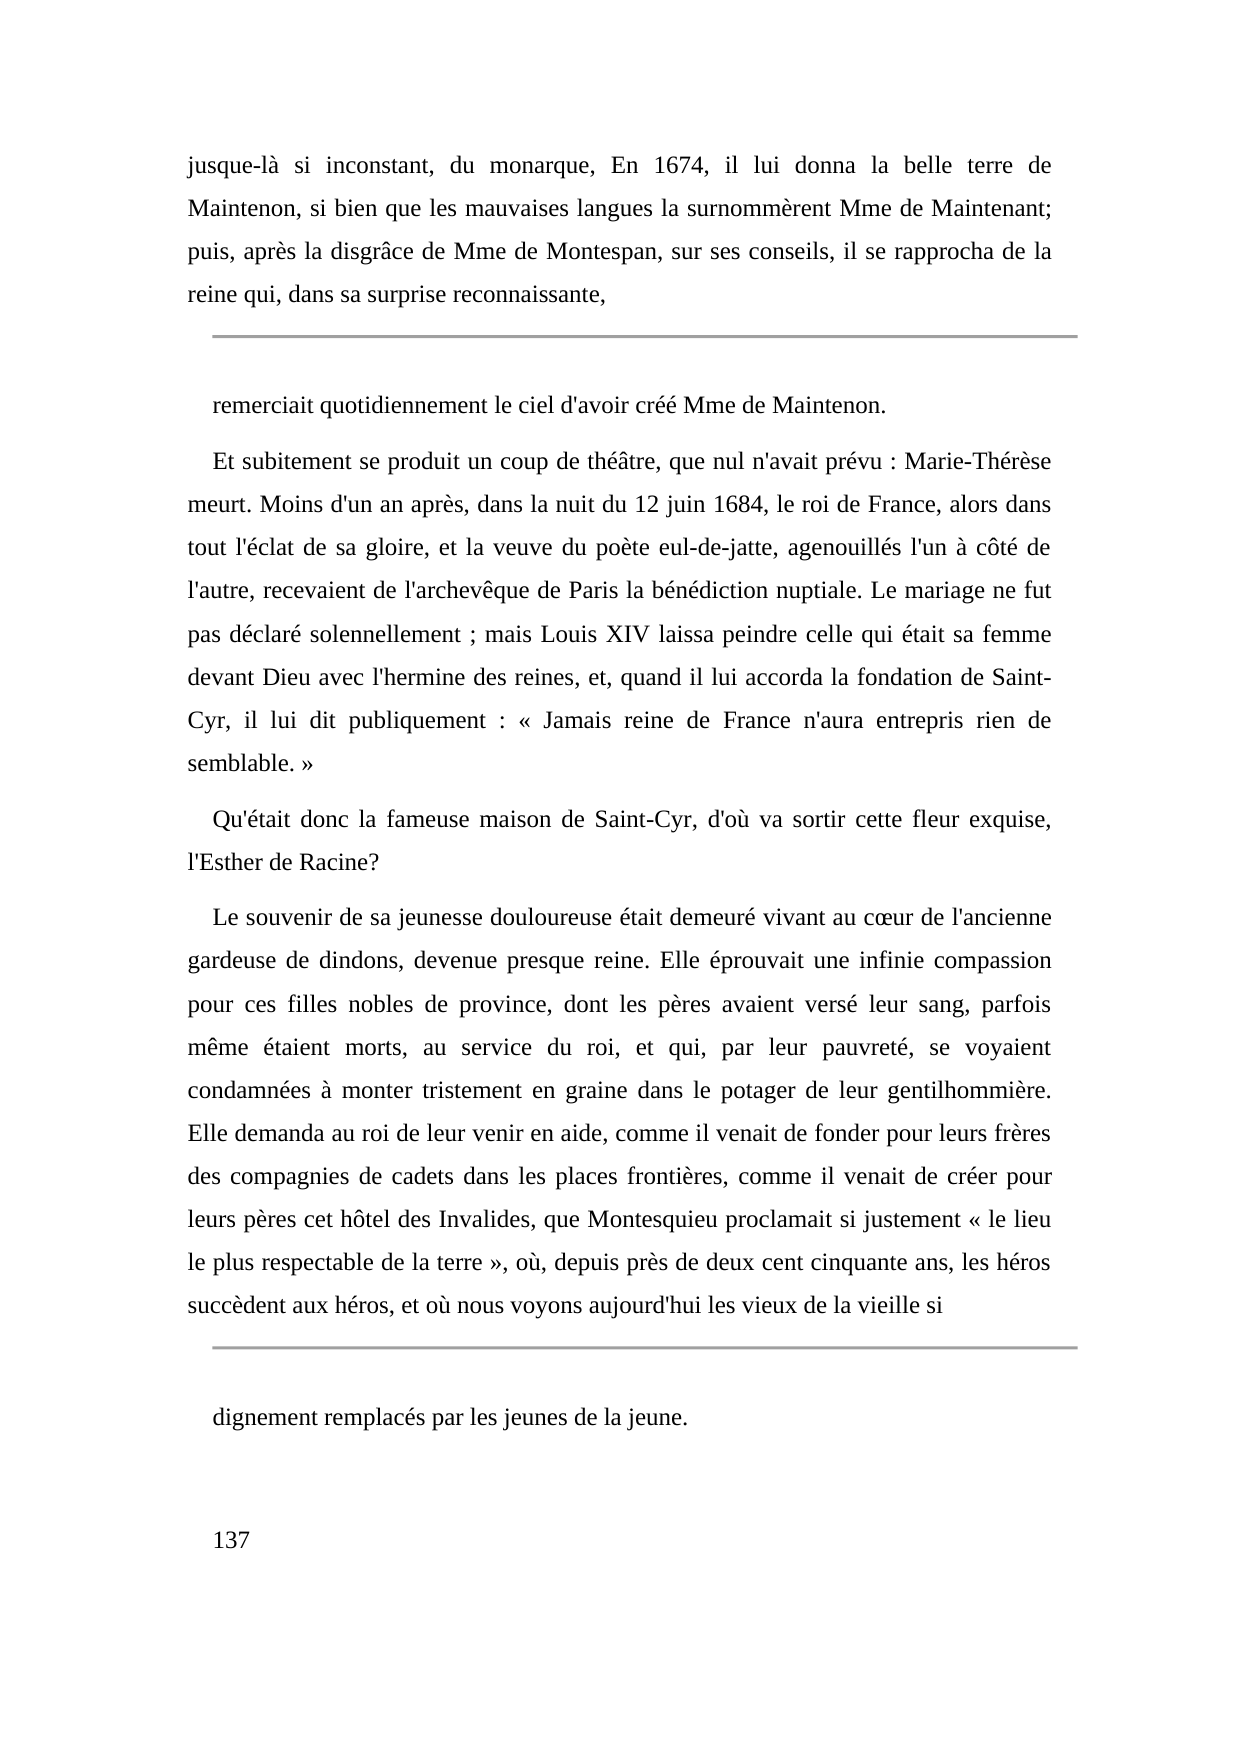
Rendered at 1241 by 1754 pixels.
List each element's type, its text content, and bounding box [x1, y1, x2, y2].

text remerciait quotidiennement le ciel d'avoir créé Mme de Maintenon. [187, 391, 1053, 419]
text Le souvenir de sa jeunesse douloureuse était demeuré vivant au cœur de l'ancienne gardeuse de dindons, devenue presque reine. Elle éprouvait une infinie compassion pour ces filles nobles de province, dont les pères avaient versé leur sang, parfois même étaient morts, au service du roi, et qui, par leur pauvreté, se voyaient condamnées à monter tristement en graine dans le potager de leur gentilhommière. Elle demanda au roi de leur venir en aide, comme il venait de fonder pour leurs frères des compagnies de cadets dans les places frontières, comme il venait de créer pour leurs pères cet hôtel des Invalides, que Montesquieu proclamait si justement « le lieu le plus respectable de la terre », où, depuis près de deux cent cinquante ans, les héros succèdent aux héros, et où nous voyons aujourd'hui les vieux de la vieille si [187, 902, 1053, 1319]
text dignement remplacés par les jeunes de la jeune. [187, 1402, 1053, 1431]
text Qu'était donc la fameuse maison de Saint-Cyr, d'où va sortir cette fleur exquise, l'Esther de Racine? [187, 804, 1053, 876]
text Et subitement se produit un coup de théâtre, que nul n'avait prévu : Marie-Thérèse meurt. Moins d'un an après, dans la nuit du 12 juin 1684, le roi de France, alors dans tout l'éclat de sa gloire, et la veuve du poète eul-de-jatte, agenouillés l'un à côté de l'autre, recevaient de l'archevêque de Paris la bénédiction nuptiale. Le mariage ne fut pas déclaré solennellement ; mais Louis XIV laissa peindre celle qui était sa femme devant Dieu avec l'hermine des reines, et, quand il lui accorda la fondation de Saint- Cyr, il lui dit publiquement : « Jamais reine de France n'aura entrepris rien de semblable. » [187, 446, 1053, 777]
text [187, 150, 1053, 308]
